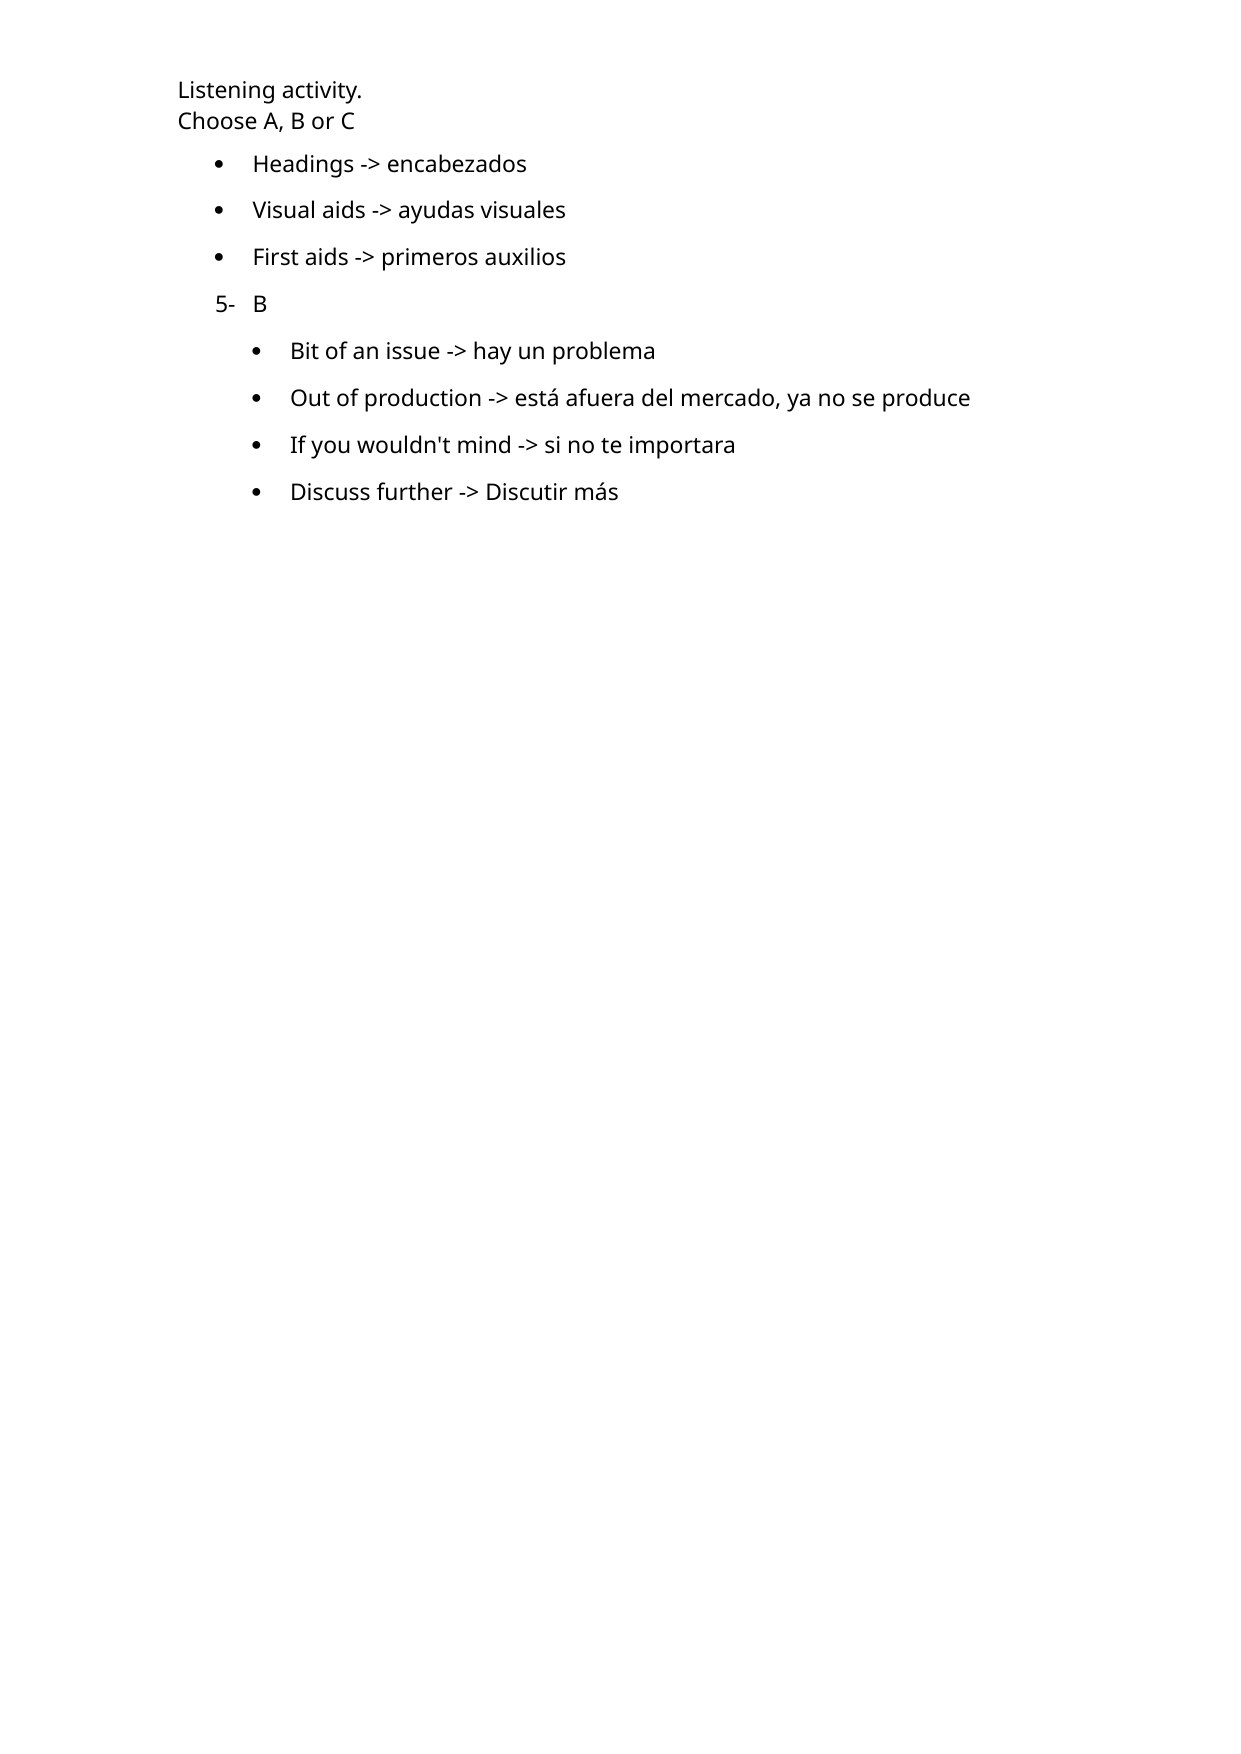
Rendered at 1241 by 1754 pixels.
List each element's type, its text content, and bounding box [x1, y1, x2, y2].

list B [215, 288, 1063, 319]
list Discuss further -> Discutir más [252, 476, 1063, 507]
list Visual aids -> ayudas visuales [215, 194, 1063, 226]
list If you wouldn't mind -> si no te importara [252, 429, 1063, 460]
list First aids -> primeros auxilios [215, 241, 1063, 273]
list Headings -> encabezados [215, 148, 1063, 179]
list Bit of an issue -> hay un problema [252, 335, 1063, 366]
list Out of production -> está afuera del mercado, ya no se produce [252, 382, 1063, 413]
